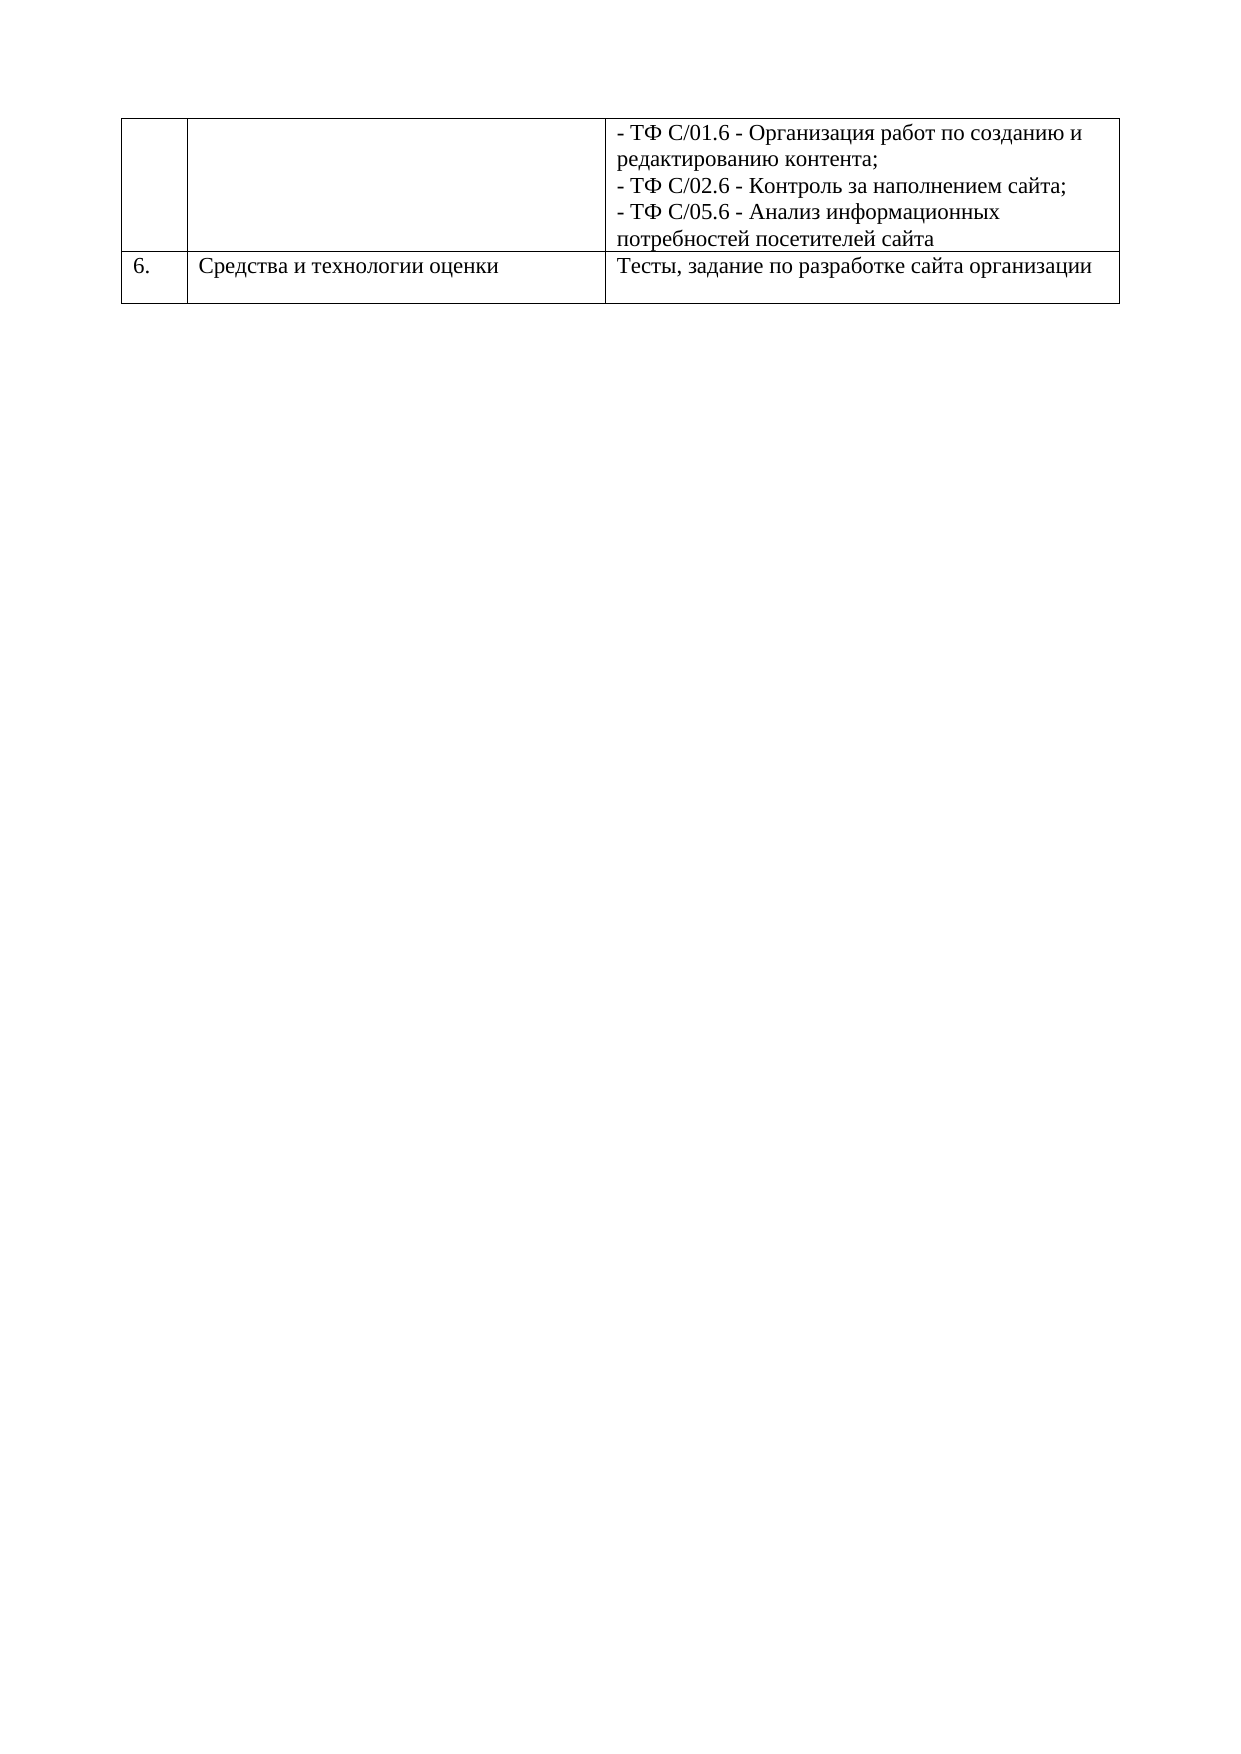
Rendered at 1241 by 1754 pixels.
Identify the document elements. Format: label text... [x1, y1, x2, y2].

table_cell Тесты, задание по разработке сайта организации [606, 252, 1119, 303]
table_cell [188, 119, 605, 251]
table_cell 5. [122, 119, 187, 251]
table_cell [606, 119, 1119, 251]
table_cell 6. [122, 252, 187, 303]
table_cell Средства и технологии оценки [188, 252, 605, 303]
